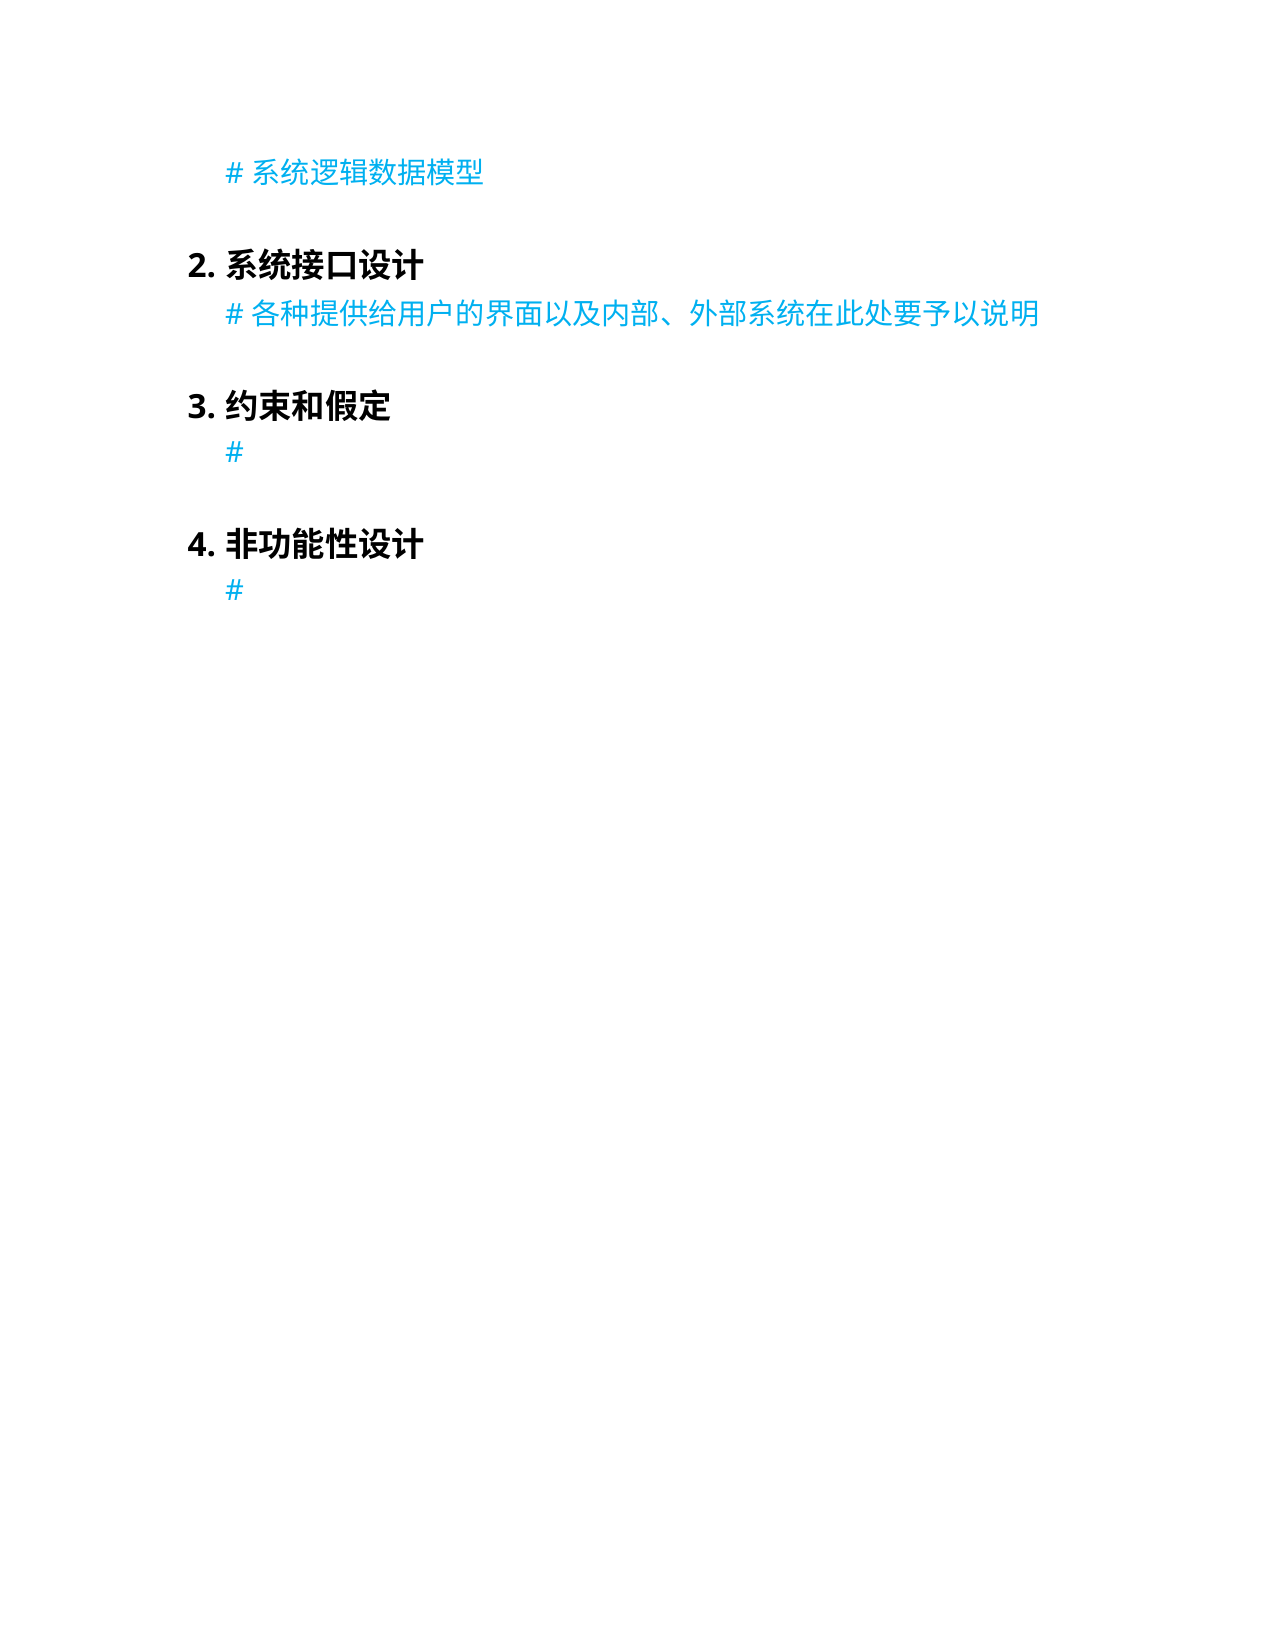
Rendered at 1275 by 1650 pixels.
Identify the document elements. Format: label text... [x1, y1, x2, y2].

list 非功能性设计 [187, 517, 1125, 566]
list # 各种提供给用户的界面以及内部、外部系统在此处要予以说明 [225, 291, 1125, 333]
list # [225, 432, 1125, 471]
list 约束和假定 [187, 379, 1125, 428]
list # 系统逻辑数据模型 [225, 150, 1125, 192]
list 系统接口设计 [187, 238, 1125, 287]
list # [225, 569, 1125, 609]
